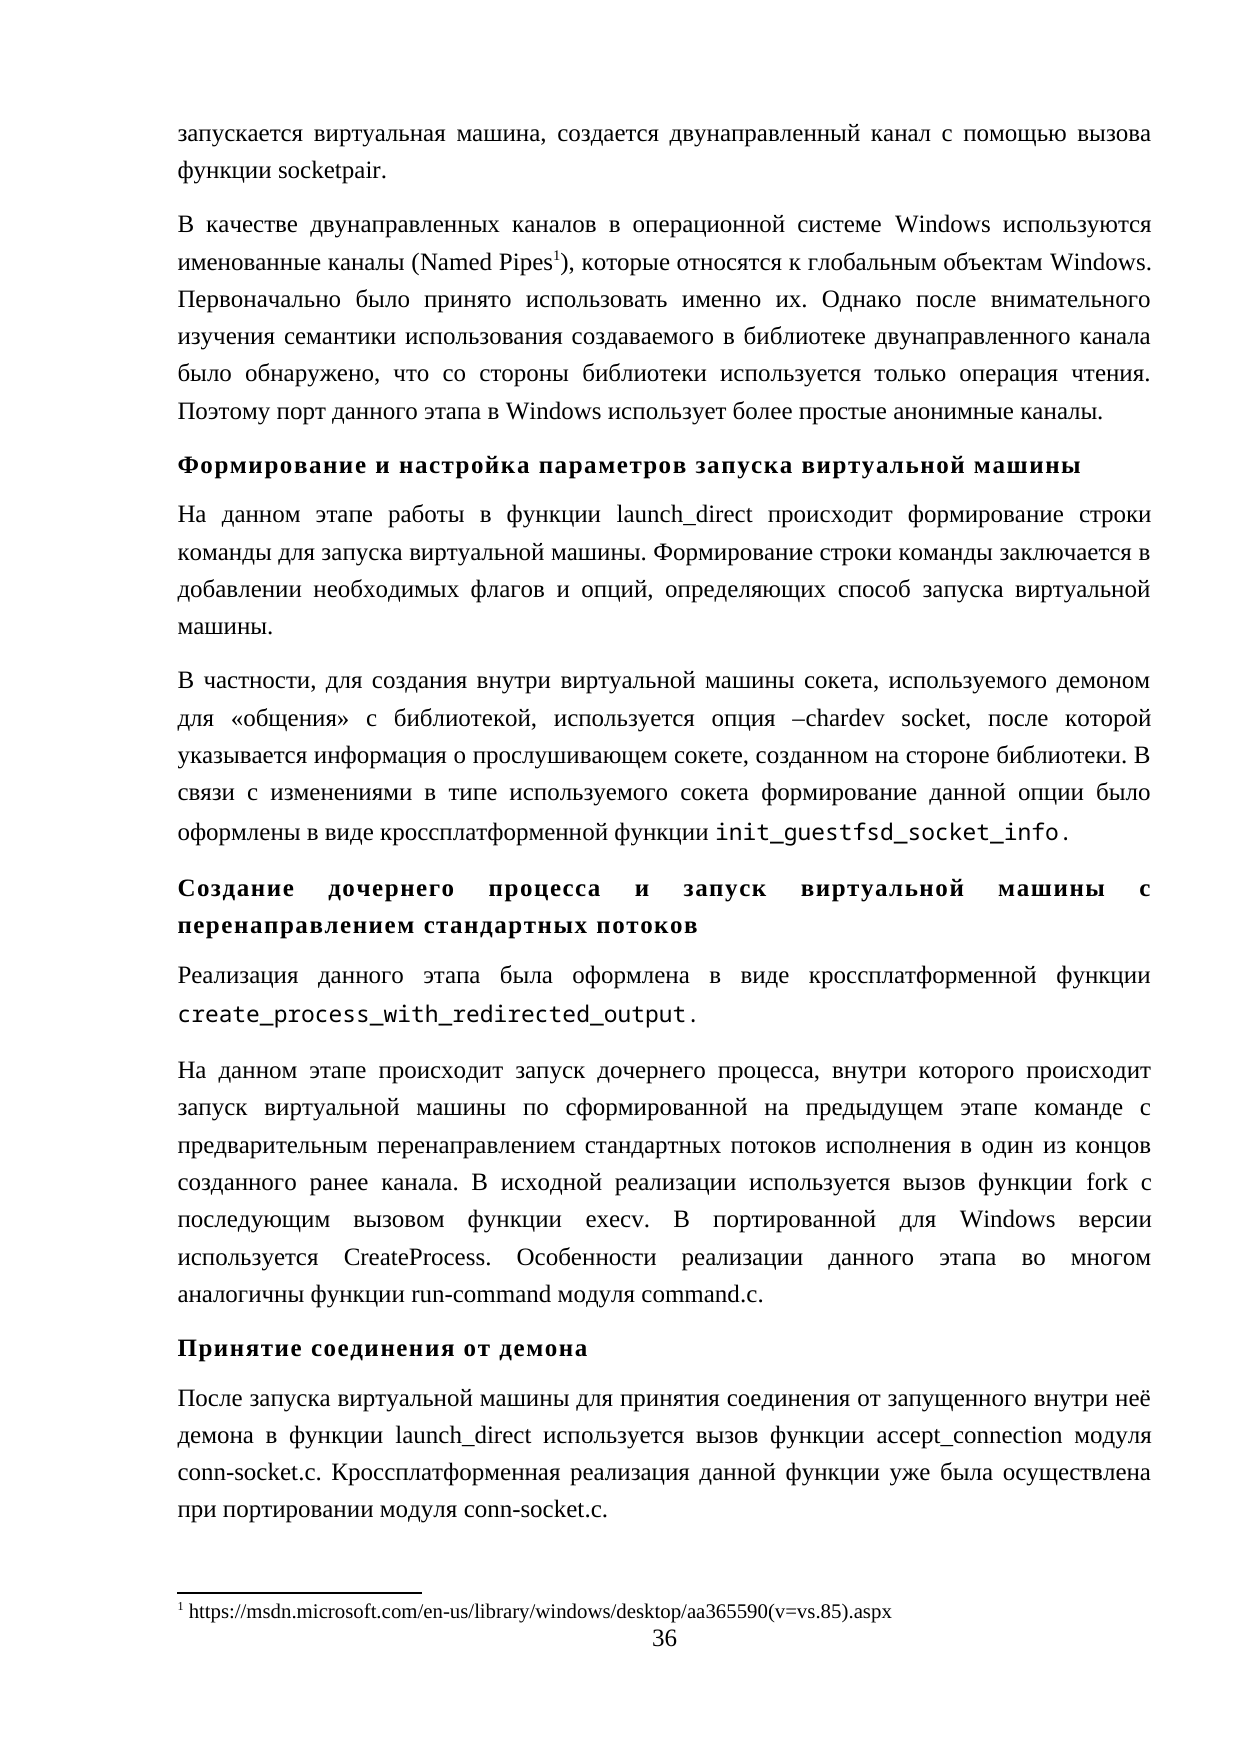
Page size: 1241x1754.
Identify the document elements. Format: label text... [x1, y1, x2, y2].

subtitle Формирование и настройка параметров запуска виртуальной машины [177, 450, 1152, 478]
text На данном этапе происходит запуск дочернего процесса, внутри которого происходит запуск виртуальной машины по сформированной на предыдущем этапе команде с предварительным перенаправлением стандартных потоков исполнения в один из концов созданного ранее канала. В исходной реализации используется вызов функции fork с последующим вызовом функции execv. В портированной для Windows версии используется CreateProcess. Особенности реализации данного этапа во многом аналогичны функции run-command модуля command.c. [177, 1055, 1152, 1308]
subtitle Принятие соединения от демона [177, 1333, 1152, 1362]
text Реализация данного этапа была оформлена в виде кроссплатформенной функции create_process_with_redirected_output. [177, 960, 1152, 1029]
subtitle Создание дочернего процесса и запуск виртуальной машины с перенаправлением стандартных потоков [177, 873, 1152, 939]
text В частности, для создания внутри виртуальной машины сокета, используемого демоном для «общения» с библиотекой, используется опция –chardev socket, после которой указывается информация о прослушивающем сокете, созданном на стороне библиотеки. В связи с изменениями в типе используемого сокета формирование данной опции было оформлены в виде кроссплатформенной функции init_guestfsd_socket_info. [177, 665, 1152, 847]
